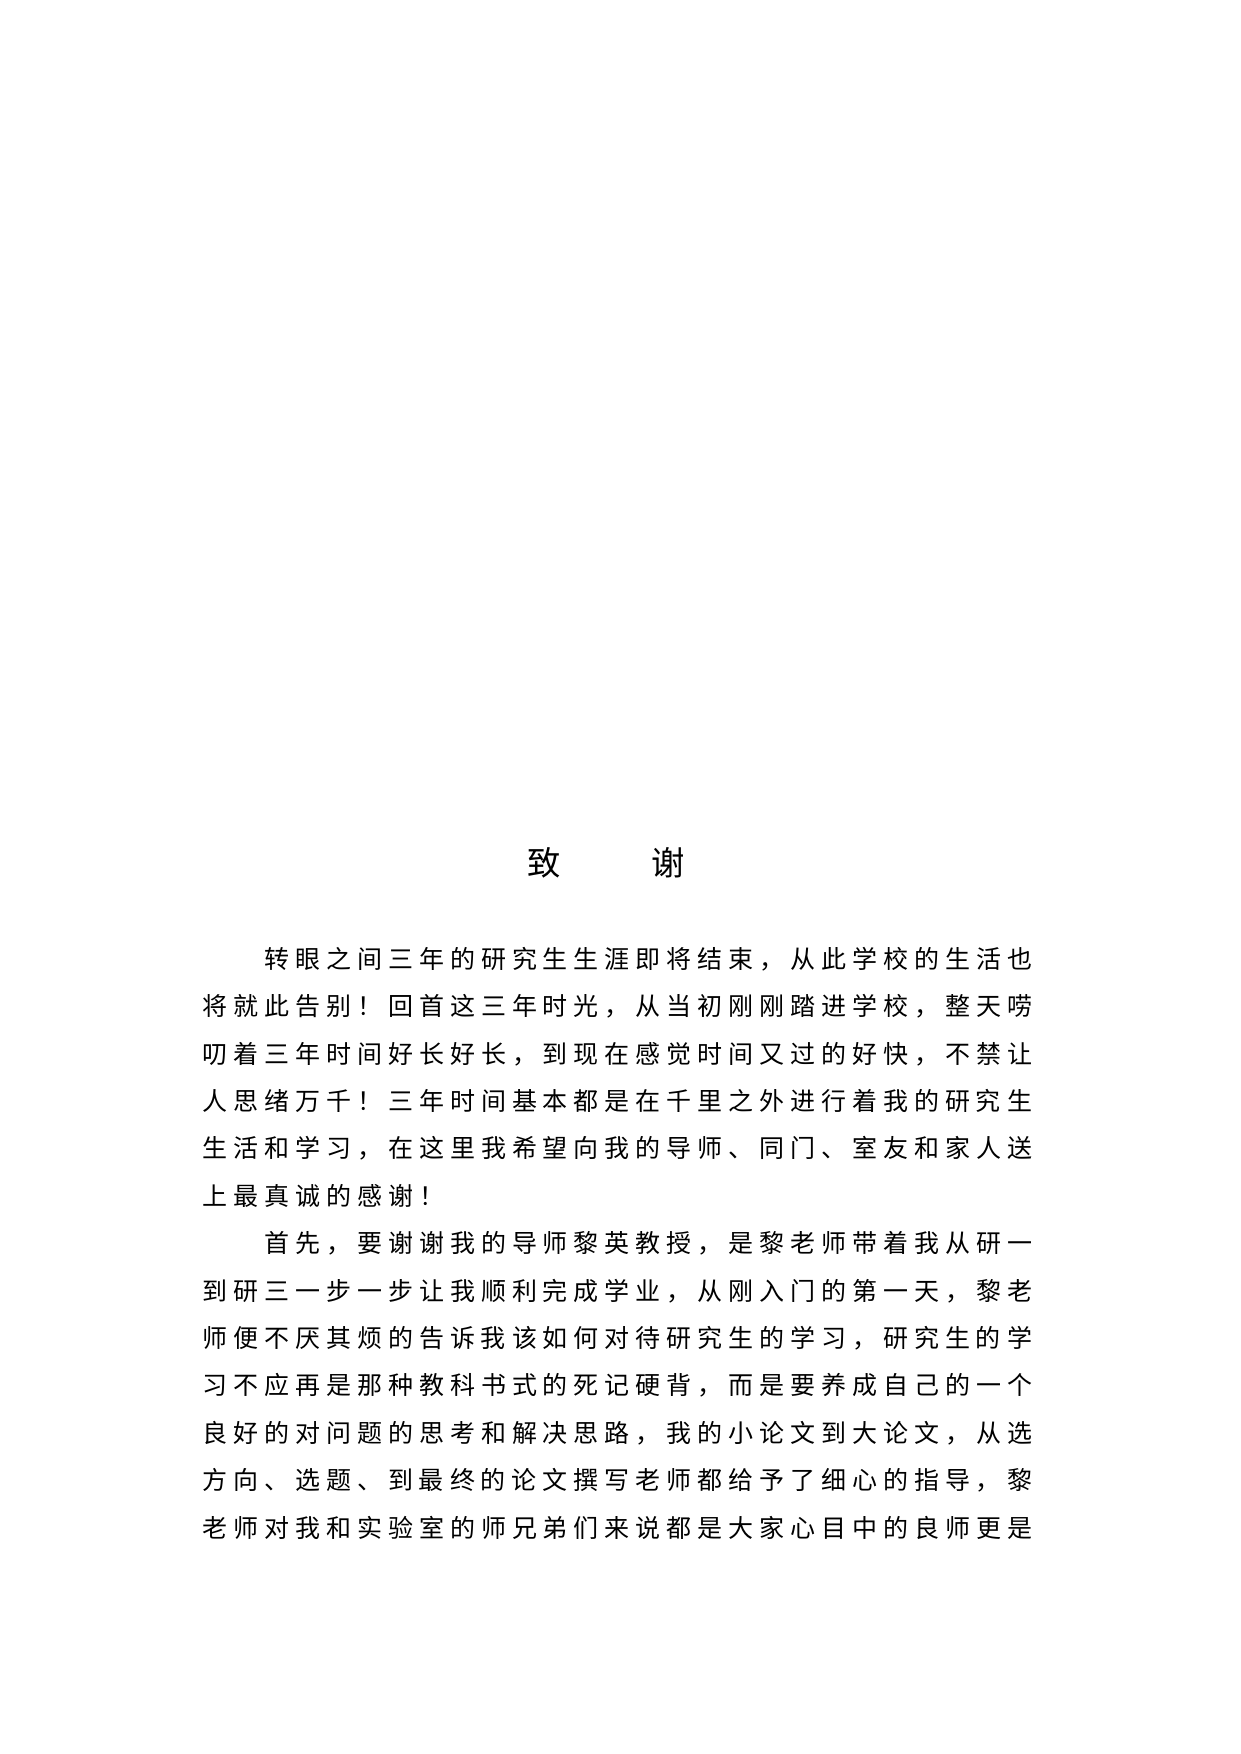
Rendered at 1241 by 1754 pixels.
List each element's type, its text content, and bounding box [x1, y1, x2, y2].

text 转眼之间三年的研究生生涯即将结束，从此学校的生活也将就此告别！回首这三年时光，从当初刚刚踏进学校，整天唠叨着三年时间好长好长，到现在感觉时间又过的好快，不禁让人思绪万千！三年时间基本都是在千里之外进行着我的研究生生活和学习，在这里我希望向我的导师、同门、室友和家人送上最真诚的感谢！ [202, 934, 1038, 1218]
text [202, 1218, 1038, 1550]
subtitle 致 谢 [202, 814, 1038, 909]
